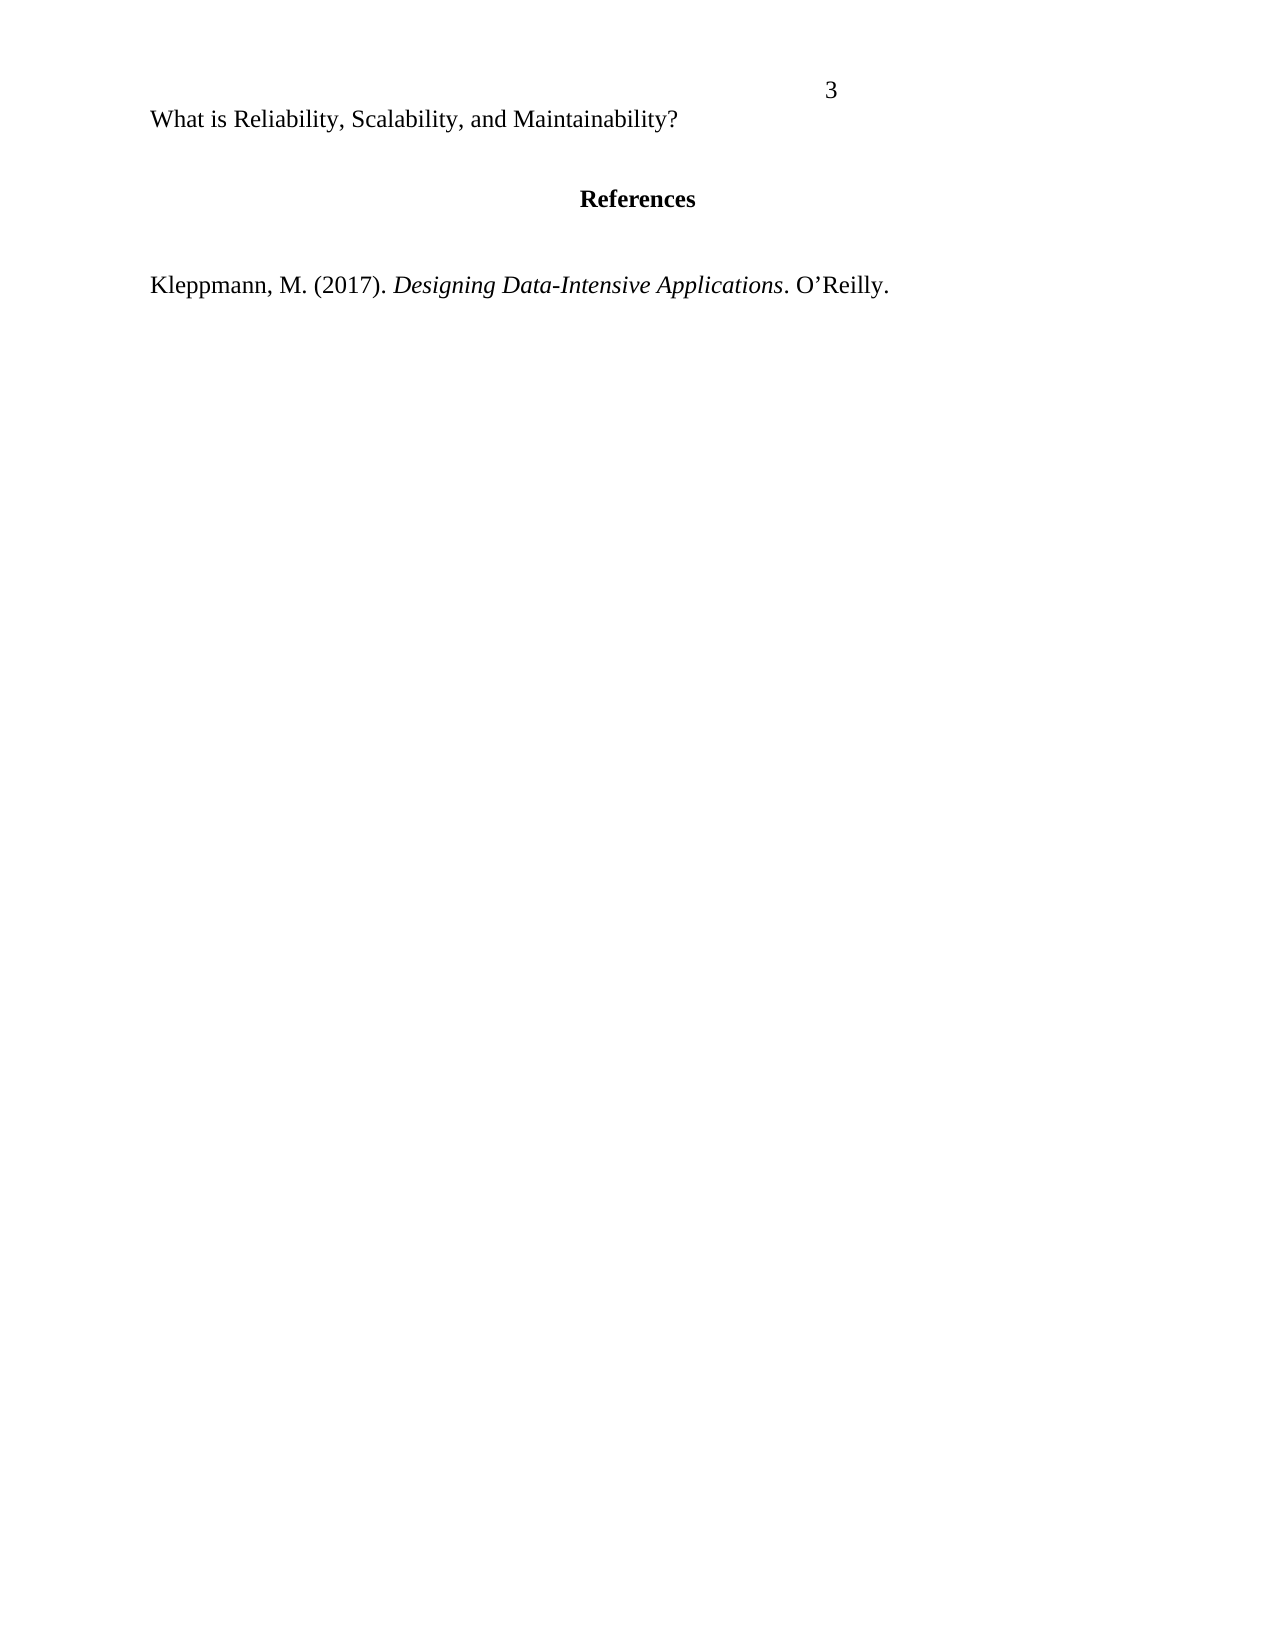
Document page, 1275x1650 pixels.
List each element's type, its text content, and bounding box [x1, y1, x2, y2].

text Kleppmann, M. (2017). Designing Data-Intensive Applications. O’Reilly. [150, 270, 1125, 299]
text References [150, 184, 1125, 212]
